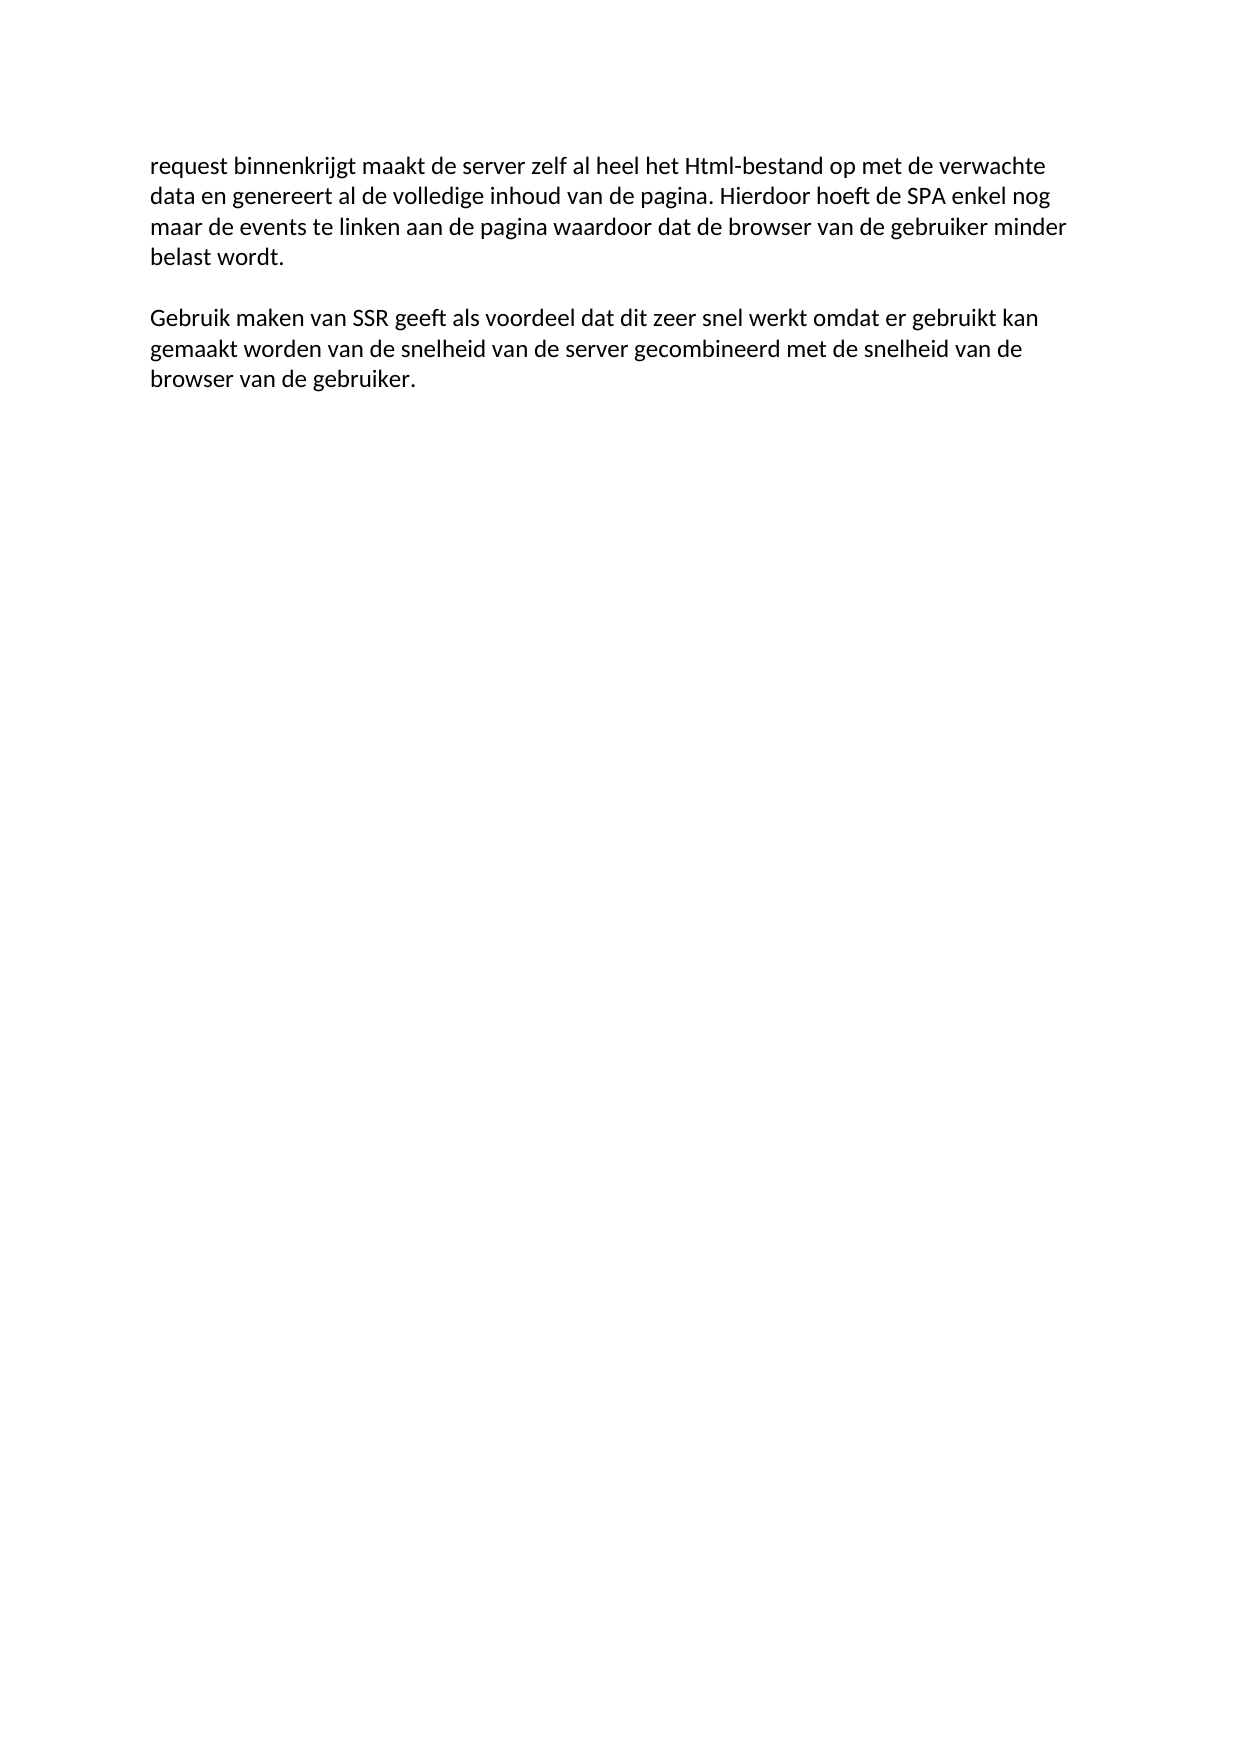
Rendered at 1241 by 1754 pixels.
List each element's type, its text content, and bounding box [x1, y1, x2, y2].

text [150, 150, 1090, 272]
text Gebruik maken van SSR geeft als voordeel dat dit zeer snel werkt omdat er gebruikt kan gemaakt worden van de snelheid van de server gecombineerd met de snelheid van de browser van de gebruiker. [150, 303, 1090, 394]
